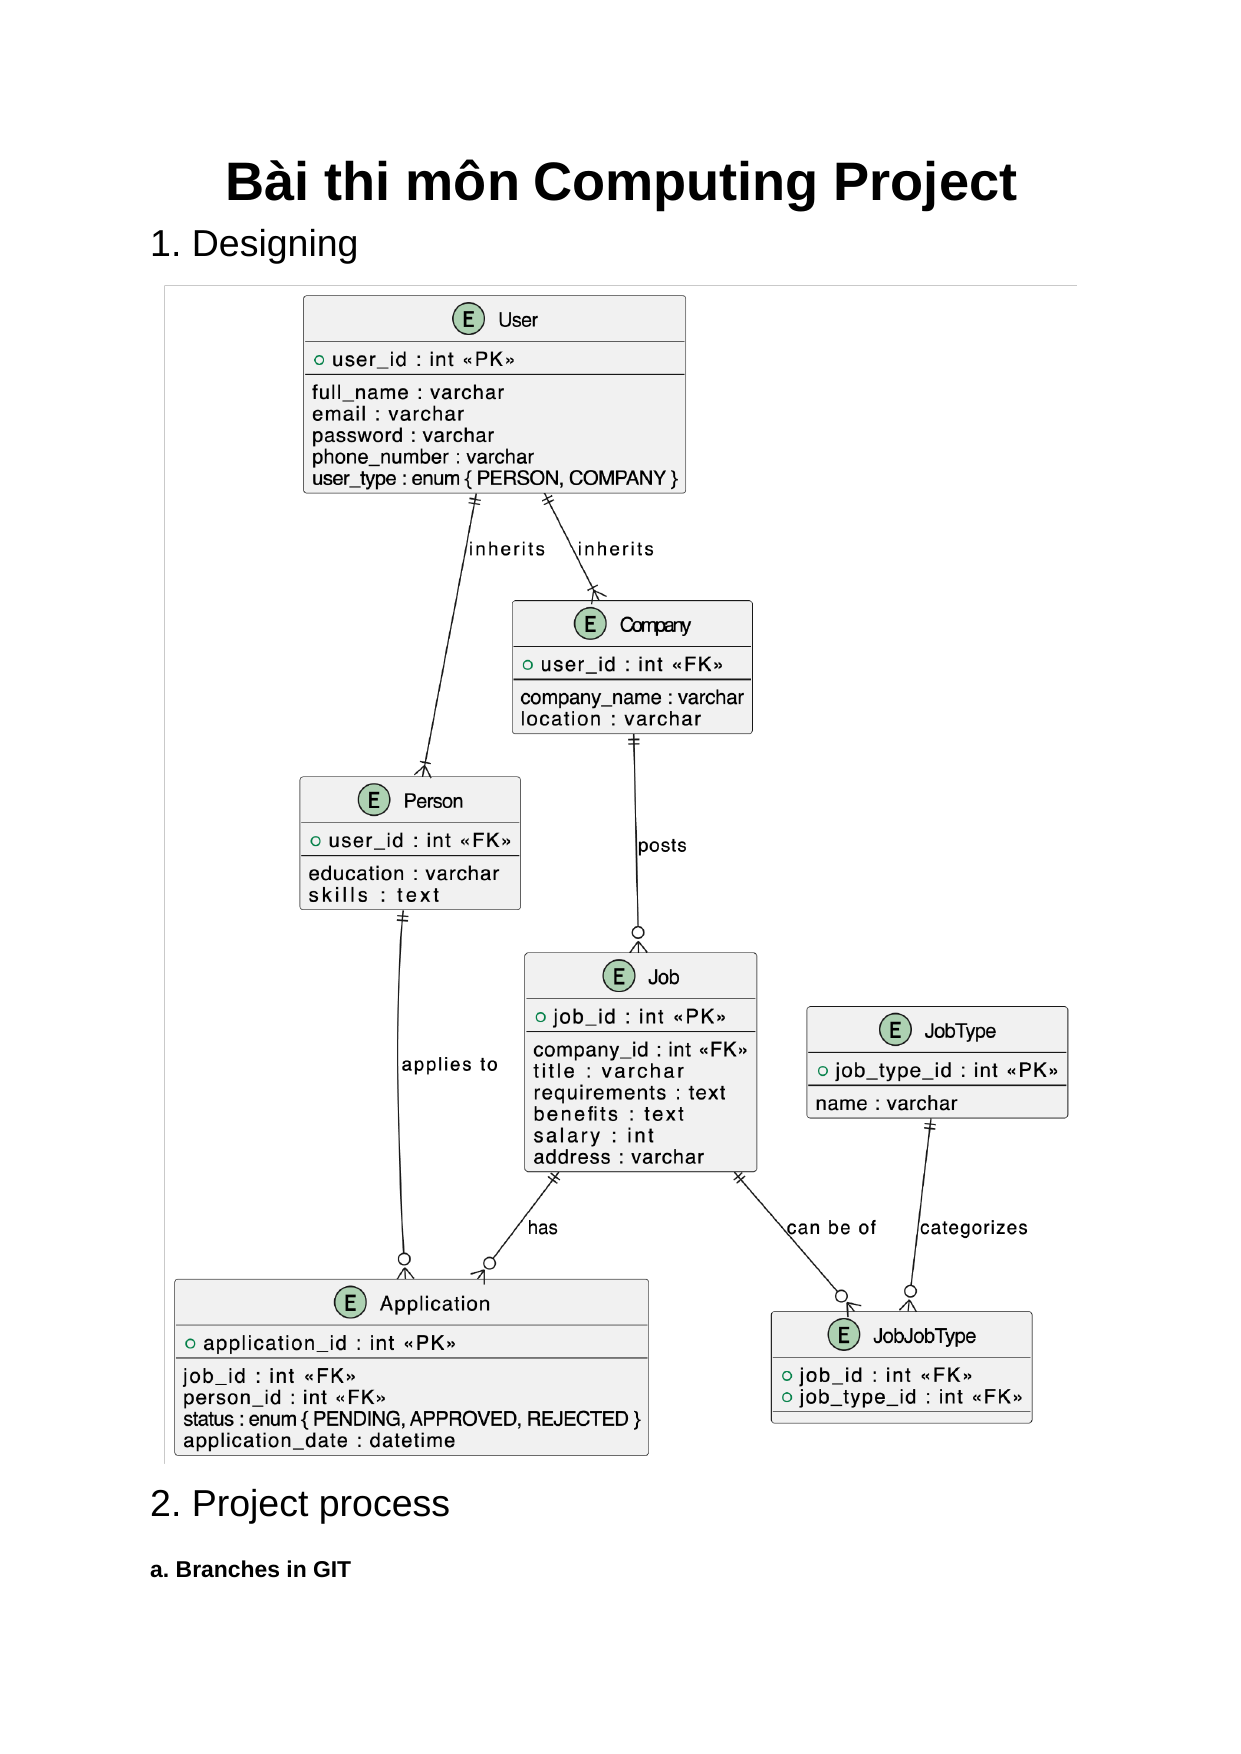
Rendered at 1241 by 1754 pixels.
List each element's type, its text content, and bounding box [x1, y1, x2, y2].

text 2. Project process [150, 1481, 1090, 1524]
subtitle a. Branches in GIT [150, 1556, 1090, 1582]
text Bài thi môn Computing Project [150, 150, 1090, 212]
picture [150, 271, 1091, 1478]
text 1. Designing [150, 222, 1090, 265]
